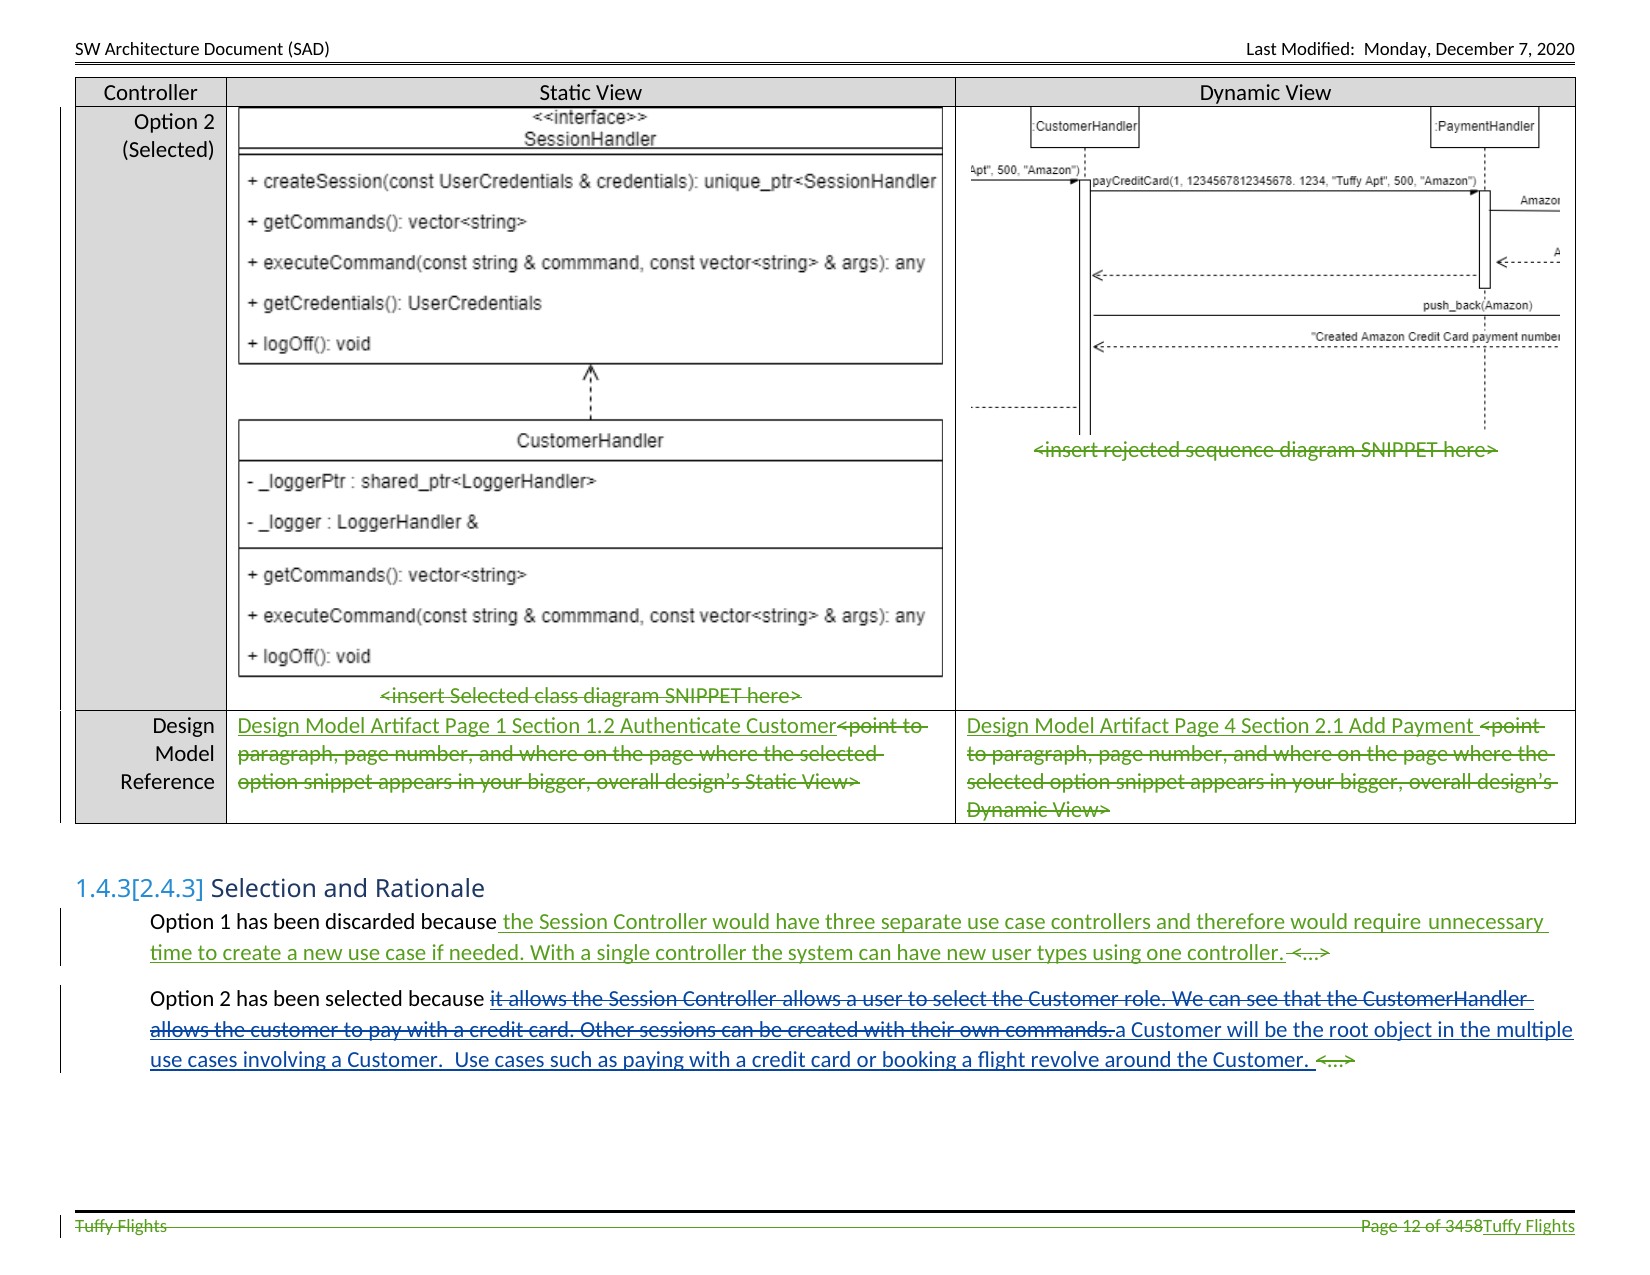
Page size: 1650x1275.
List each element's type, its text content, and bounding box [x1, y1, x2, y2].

picture [238, 107, 943, 682]
picture [971, 107, 1560, 435]
table_cell [956, 711, 1575, 823]
subtitle Selection and Rationale [75, 871, 1575, 905]
text Option 1 has been discarded because [150, 907, 1575, 966]
table_header Static View [227, 78, 955, 106]
table_cell [227, 711, 955, 823]
table_header Controller [76, 78, 226, 106]
table_cell Option 2 (Selected) [76, 107, 226, 710]
table_cell Design Model Reference [76, 711, 226, 823]
table_header Dynamic View [956, 78, 1575, 106]
table_cell [956, 107, 1575, 710]
text Option 2 has been selected because [150, 984, 1575, 1073]
table_cell [227, 107, 955, 710]
